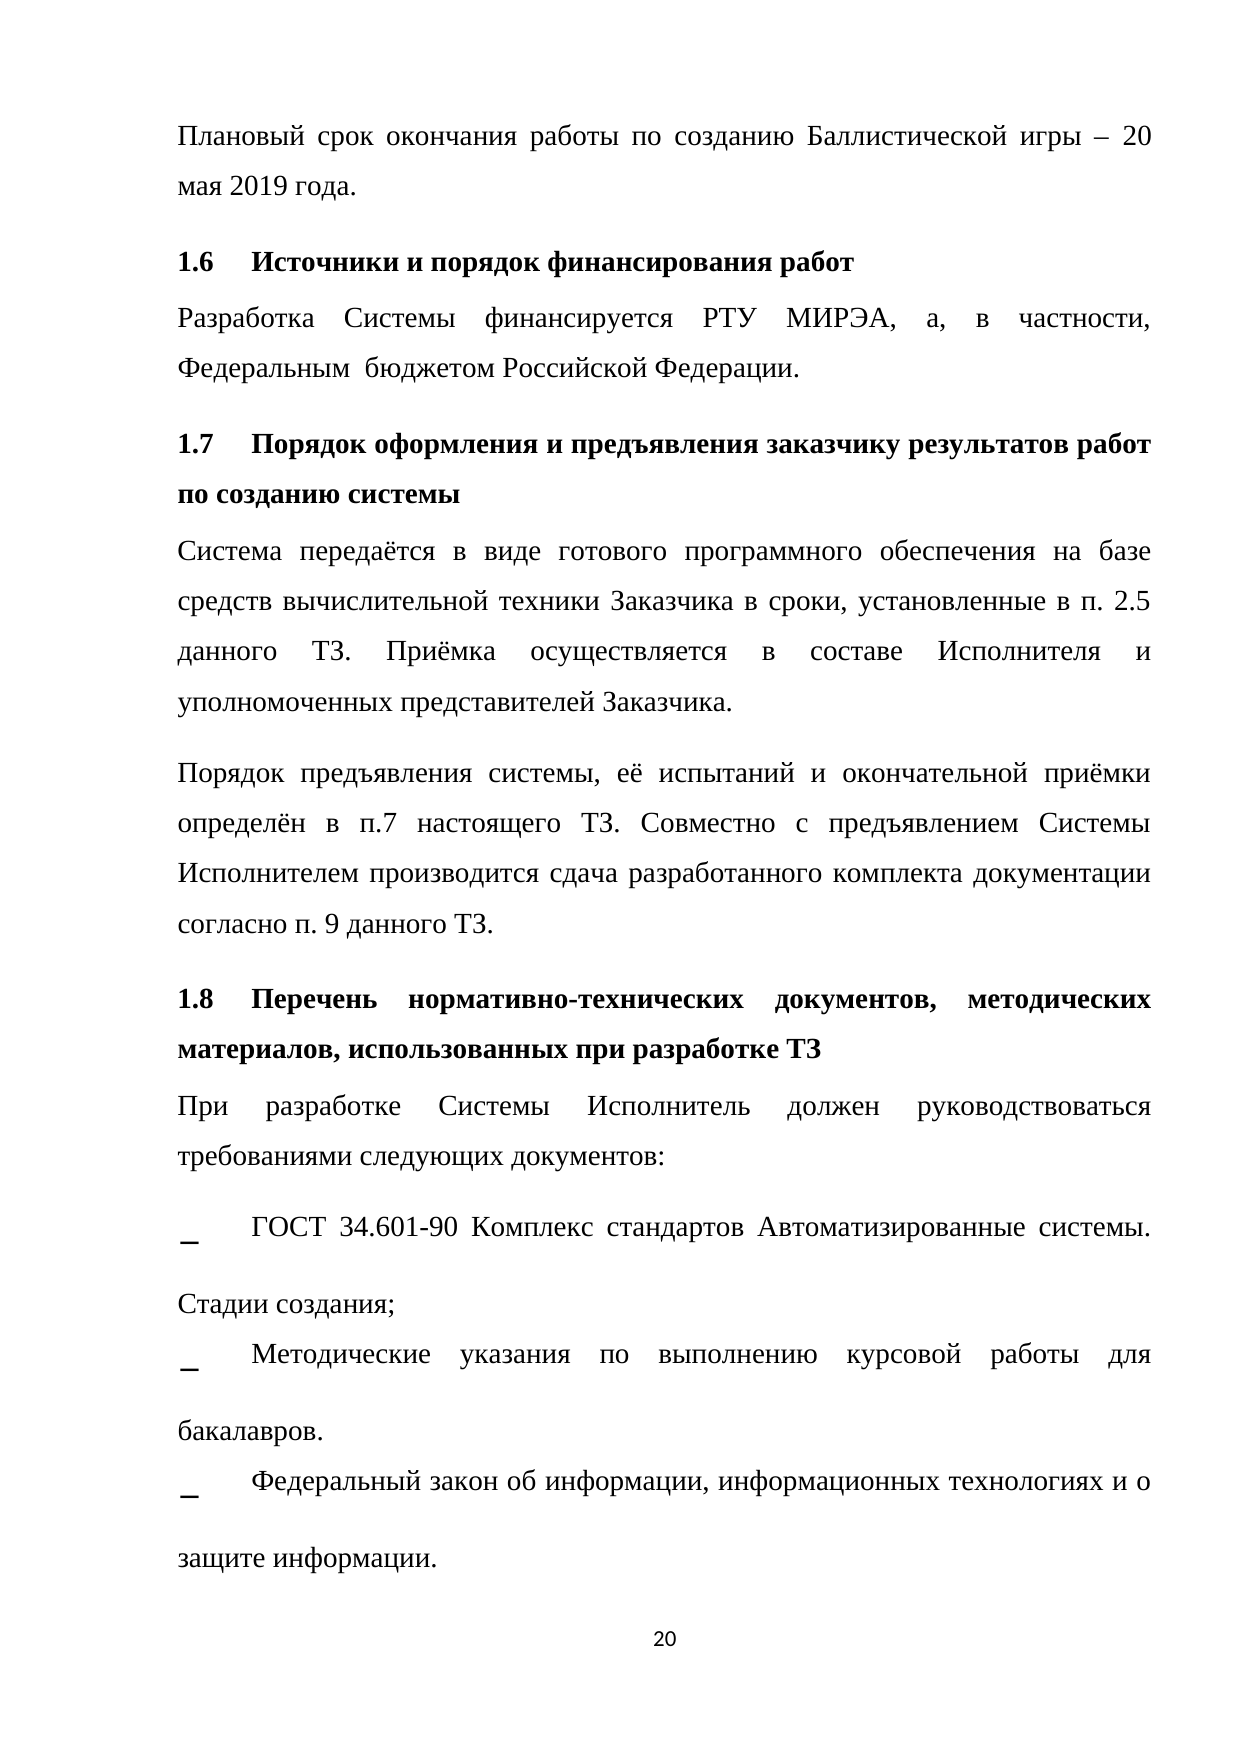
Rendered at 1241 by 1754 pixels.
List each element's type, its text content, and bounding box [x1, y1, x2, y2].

text Плановый срок окончания работы по созданию Баллистической игры – 20 мая 2019 года. [177, 118, 1152, 202]
text Система передаётся в виде готового программного обеспечения на базе средств вычислительной техники Заказчика в сроки, установленные в п. 2.5 данного ТЗ. Приёмка осуществляется в составе Исполнителя и уполномоченных представителей Заказчика. [177, 533, 1152, 717]
list Методические указания по выполнению курсовой работы для бакалавров. [177, 1336, 1152, 1446]
text Порядок предъявления системы, её испытаний и окончательной приёмки определён в п.7 настоящего ТЗ. Совместно с предъявлением Системы Исполнителем производится сдача разработанного комплекта документации согласно п. 9 данного ТЗ. [177, 755, 1152, 939]
list Федеральный закон об информации, информационных технологиях и о защите информации. [177, 1463, 1152, 1573]
text При разработке Системы Исполнитель должен руководствоваться требованиями следующих документов: [177, 1088, 1152, 1172]
list ГОСТ 34.601-90 Комплекс стандартов Автоматизированные системы. Стадии создания; [177, 1209, 1152, 1319]
list Источники и порядок финансирования работ [177, 244, 1152, 277]
list Перечень нормативно-технических документов, методических материалов, использованных при разработке ТЗ [177, 981, 1152, 1065]
text Разработка Системы финансируется РТУ МИРЭА, а, в частности, Федеральным бюджетом Российской Федерации. [177, 300, 1152, 384]
list Порядок оформления и предъявления заказчику результатов работ по созданию системы [177, 426, 1152, 510]
